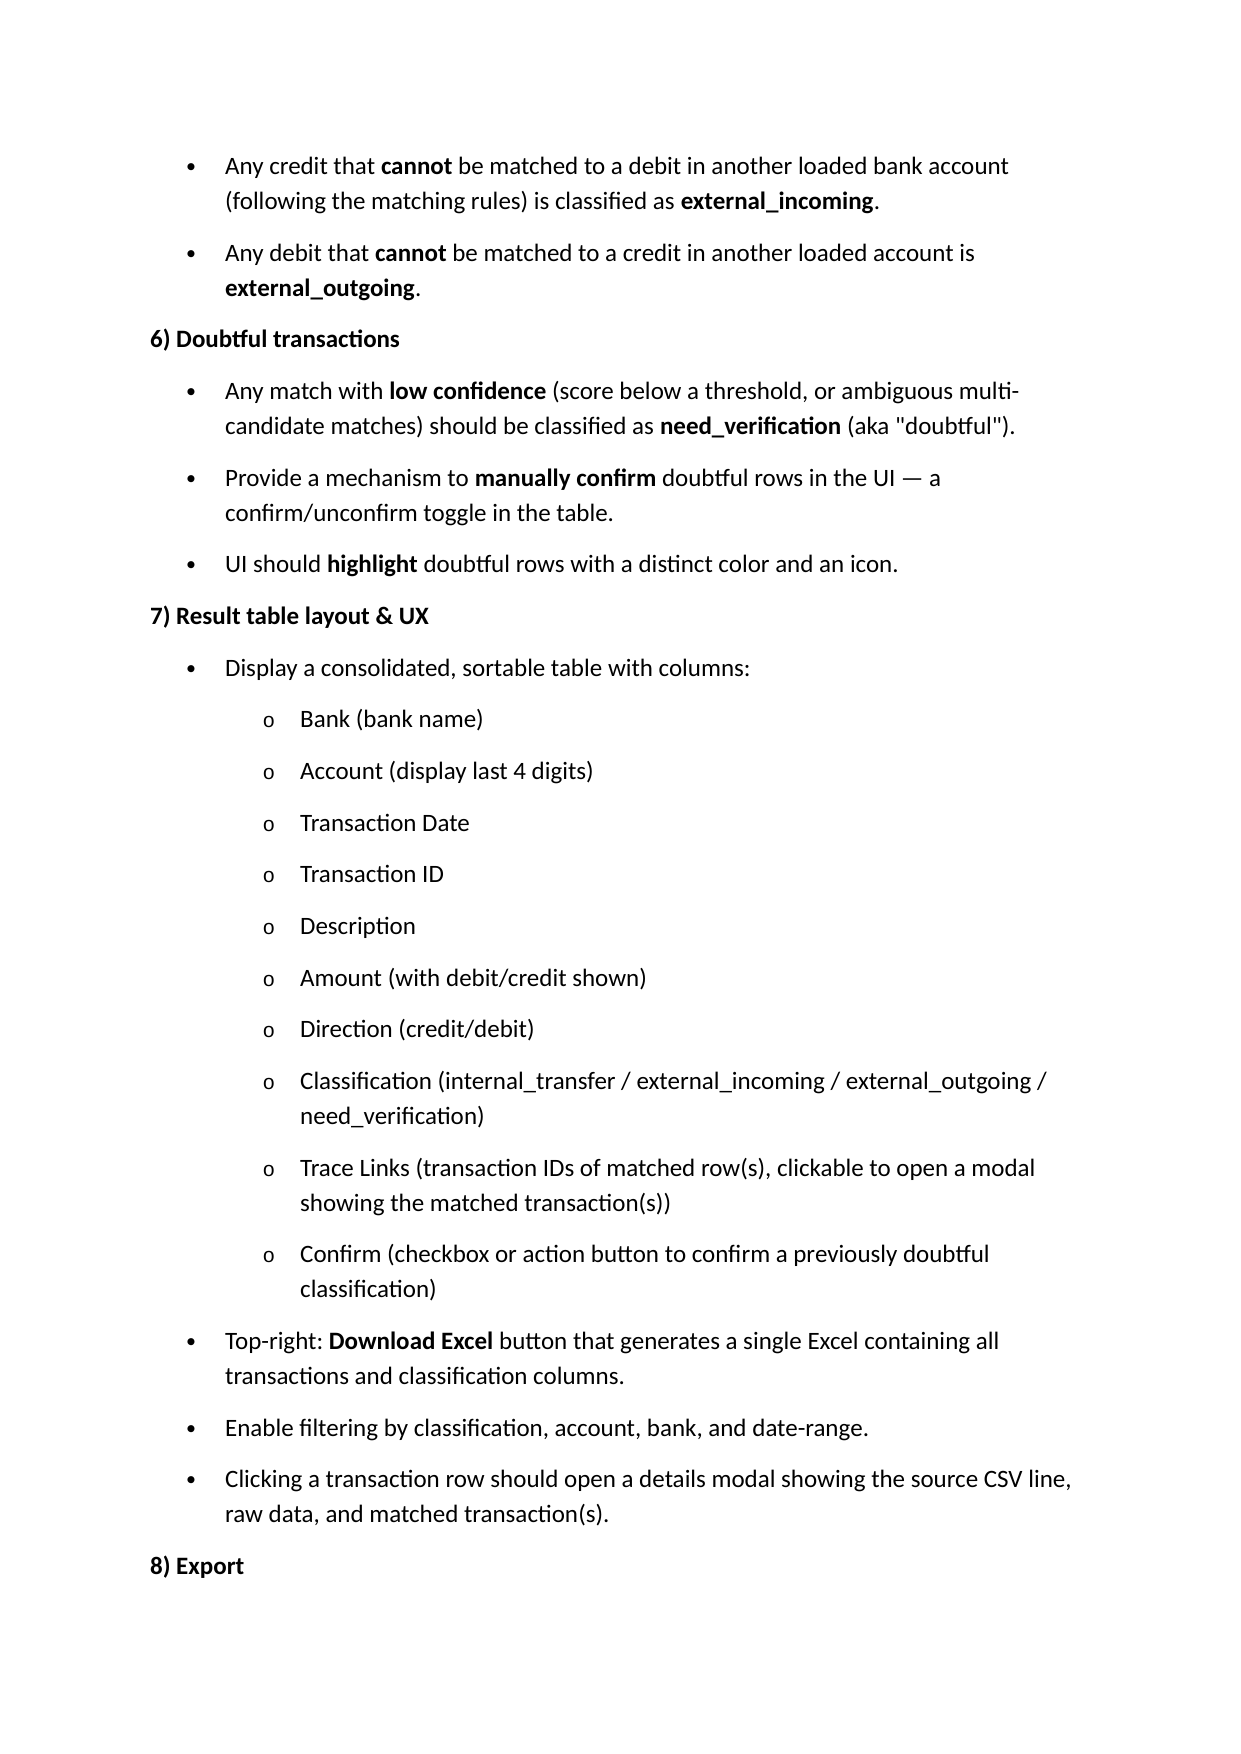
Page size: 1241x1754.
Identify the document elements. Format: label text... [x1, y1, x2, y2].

list Amount (with debit/credit shown) [262, 962, 1090, 992]
list Clicking a transaction row should open a details modal showing the source CSV line, raw data, and matched transaction(s). [187, 1463, 1090, 1529]
list Trace Links (transaction IDs of matched row(s), clickable to open a modal showing the matched transaction(s)) [262, 1152, 1090, 1217]
list UI should highlight doubtful rows with a distinct color and an icon. [187, 548, 1090, 579]
list Account (display last 4 digits) [262, 755, 1090, 786]
list Transaction Date [262, 807, 1090, 837]
list Confirm (checkbox or action button to confirm a previously doubtful classification) [262, 1238, 1090, 1304]
text 6) Doubtful transactions [150, 323, 1090, 354]
list Classification (internal_transfer / external_incoming / external_outgoing / need_verification) [262, 1065, 1090, 1131]
list Display a consolidated, sortable table with columns: [187, 652, 1090, 682]
list Bank (bank name) [262, 703, 1090, 734]
text 7) Result table layout & UX [150, 600, 1090, 631]
list Direction (credit/debit) [262, 1013, 1090, 1044]
list Any debit that cannot be matched to a credit in another loaded account is external_outgoing. [187, 237, 1090, 302]
text 8) Export [150, 1550, 1090, 1581]
list Top-right: Download Excel button that generates a single Excel containing all transactions and classification columns. [187, 1325, 1090, 1391]
list Any credit that cannot be matched to a debit in another loaded bank account (following the matching rules) is classified as external_incoming. [187, 150, 1090, 216]
list Description [262, 910, 1090, 941]
list Enable filtering by classification, account, bank, and date-range. [187, 1412, 1090, 1442]
list Transaction ID [262, 858, 1090, 889]
list Any match with low confidence (score below a threshold, or ambiguous multi-candidate matches) should be classified as need_verification (aka "doubtful"). [187, 375, 1090, 441]
list Provide a mechanism to manually confirm doubtful rows in the UI — a confirm/unconfirm toggle in the table. [187, 462, 1090, 527]
